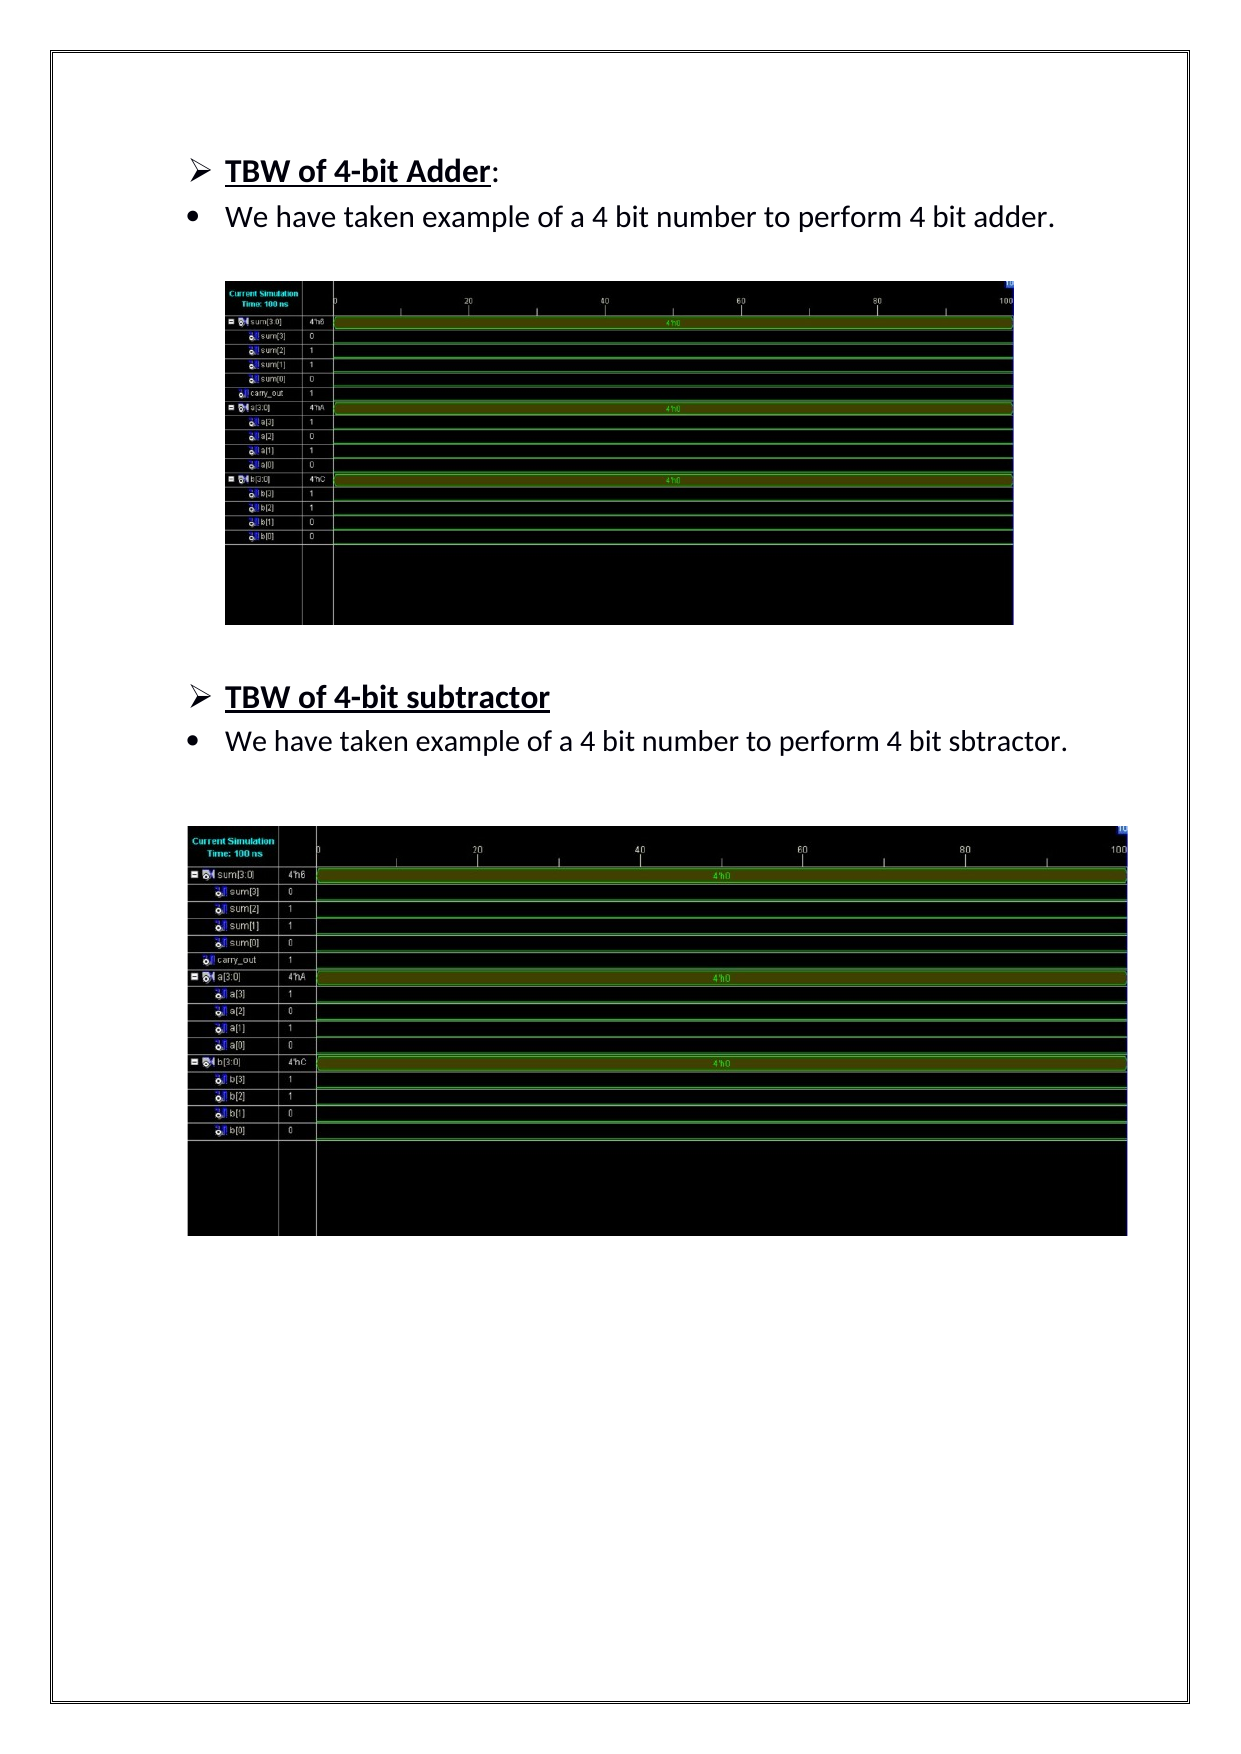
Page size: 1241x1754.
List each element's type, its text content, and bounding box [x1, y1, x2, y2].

list TBW of 4-bit subtractor [187, 676, 1090, 716]
list TBW of 4-bit Adder: [187, 150, 1090, 191]
list We have taken example of a 4 bit number to perform 4 bit sbtractor. [187, 722, 1090, 759]
picture [187, 826, 1128, 1236]
picture [225, 281, 1014, 625]
list We have taken example of a 4 bit number to perform 4 bit adder. [187, 197, 1090, 235]
